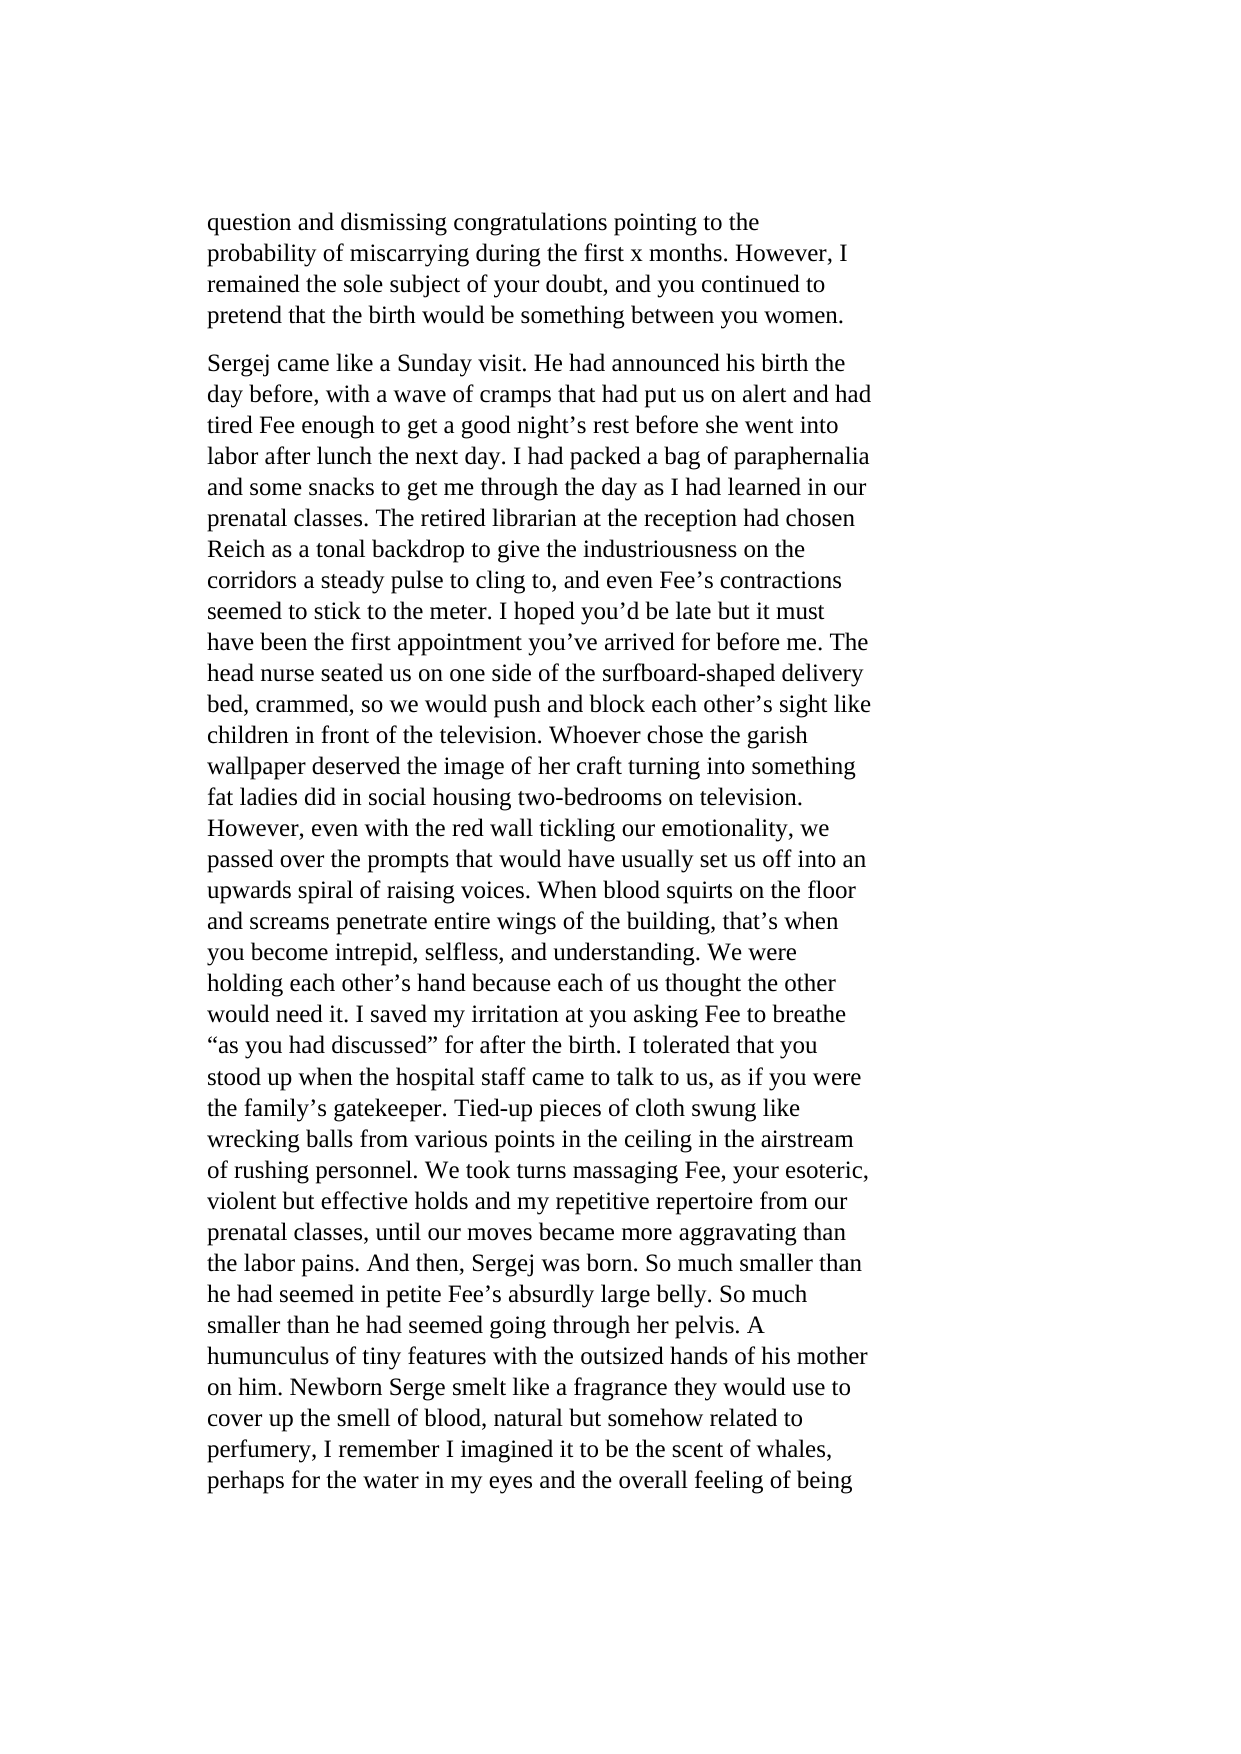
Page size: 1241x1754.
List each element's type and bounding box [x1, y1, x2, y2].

text [207, 348, 871, 1494]
text [207, 207, 871, 329]
